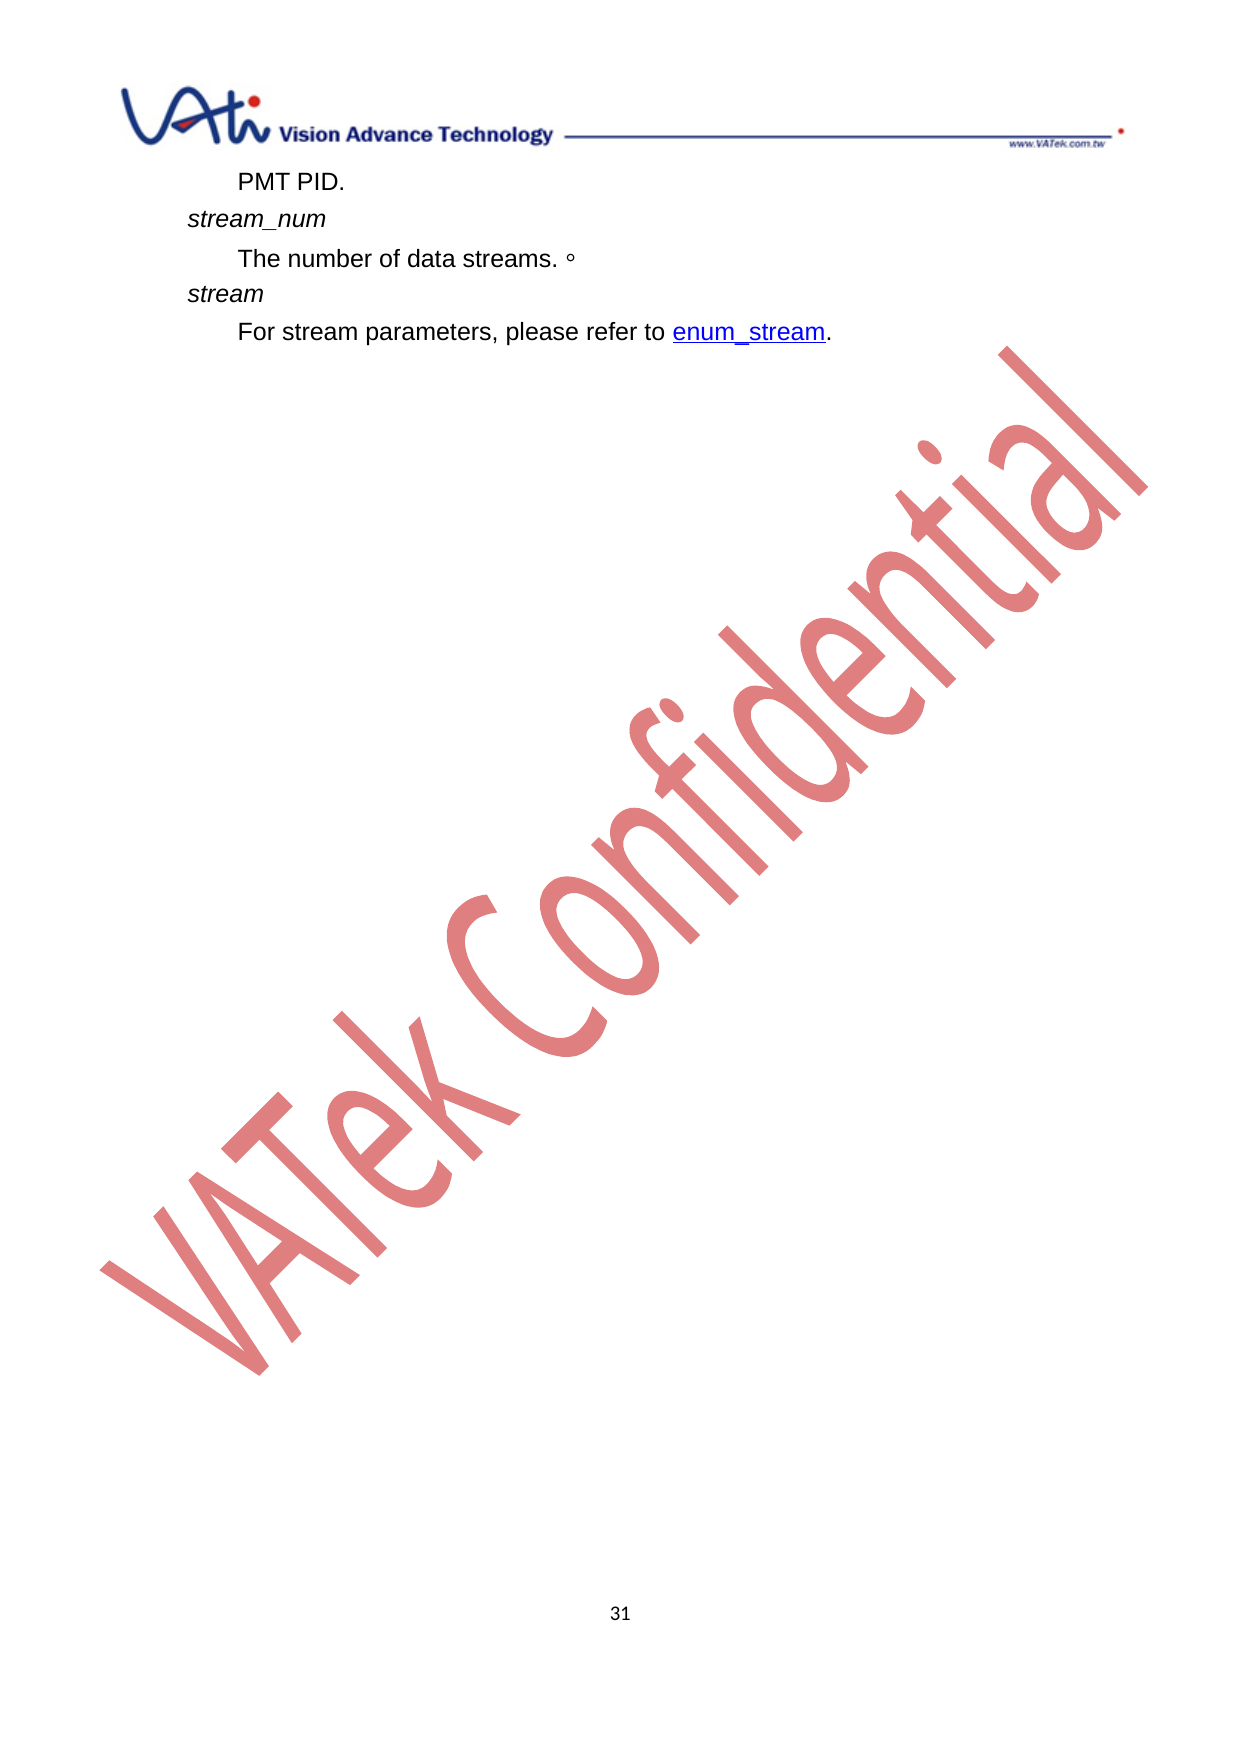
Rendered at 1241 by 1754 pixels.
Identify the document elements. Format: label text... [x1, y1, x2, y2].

text stream [187, 275, 1053, 312]
text The number of data streams.。 [187, 237, 1053, 275]
text stream_num [187, 200, 1053, 237]
text PMT PID. [187, 162, 1053, 200]
text For stream parameters, please refer to enum_stream. [187, 312, 1053, 350]
picture [105, 83, 1135, 151]
